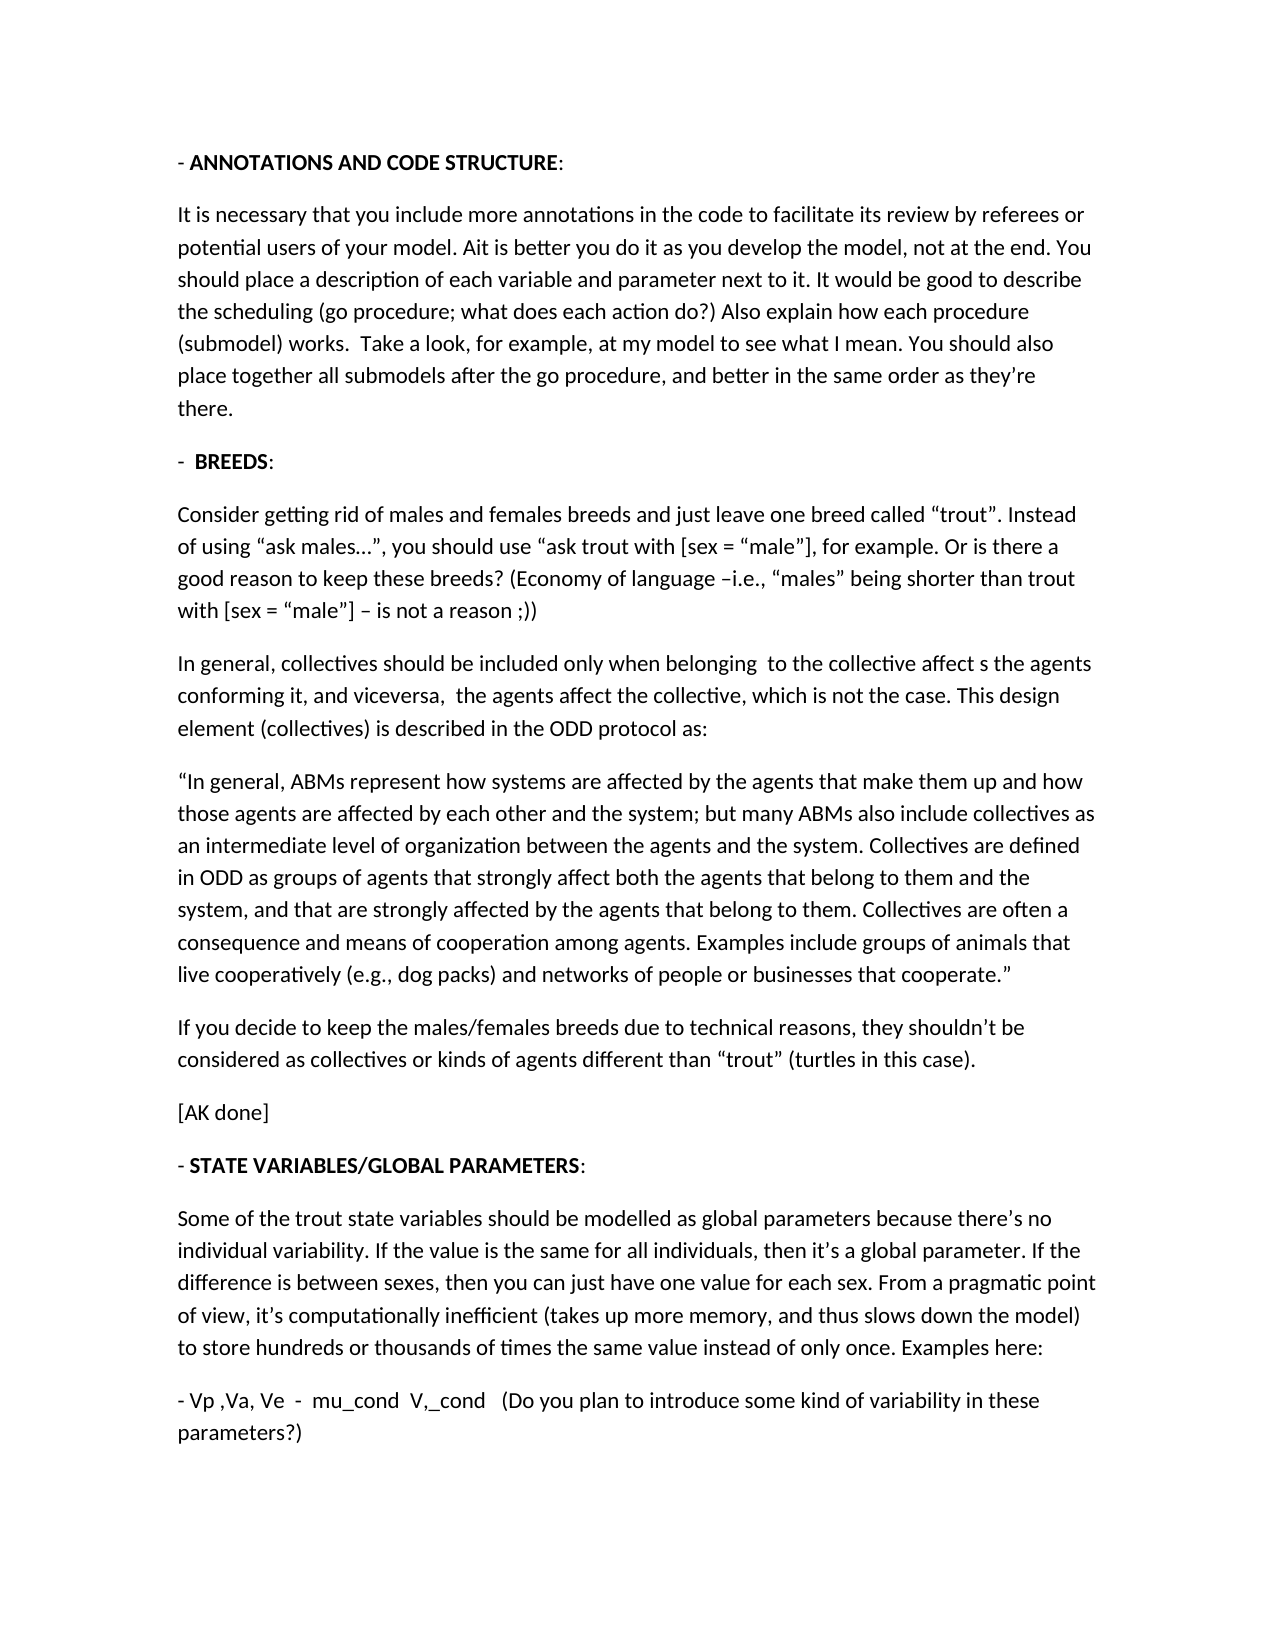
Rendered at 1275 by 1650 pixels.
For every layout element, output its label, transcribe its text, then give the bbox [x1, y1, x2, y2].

text In general, collectives should be included only when belonging to the collective affect s the agents conforming it, and viceversa, the agents affect the collective, which is not the case. This design element (collectives) is described in the ODD protocol as: [177, 649, 1098, 742]
text “In general, ABMs represent how systems are affected by the agents that make them up and how those agents are affected by each other and the system; but many ABMs also include collectives as an intermediate level of organization between the agents and the system. Collectives are defined in ODD as groups of agents that strongly affect both the agents that belong to them and the system, and that are strongly affected by the agents that belong to them. Collectives are often a consequence and means of cooperation among agents. Examples include groups of animals that live cooperatively (e.g., dog packs) and networks of people or businesses that cooperate.” [177, 767, 1098, 988]
text Consider getting rid of males and females breeds and just leave one breed called “trout”. Instead of using “ask males…”, you should use “ask trout with [sex = “male”], for example. Or is there a good reason to keep these breeds? (Economy of language –i.e., “males” being shorter than trout with [sex = “male”] – is not a reason ;)) [177, 500, 1098, 624]
text - STATE VARIABLES/GLOBAL PARAMETERS: [177, 1151, 1098, 1179]
text If you decide to keep the males/females breeds due to technical reasons, they shouldn’t be considered as collectives or kinds of agents different than “trout” (turtles in this case). [177, 1013, 1098, 1073]
text Some of the trout state variables should be modelled as global parameters because there’s no individual variability. If the value is the same for all individuals, then it’s a global parameter. If the difference is between sexes, then you can just have one value for each sex. From a pragmatic point of view, it’s computationally inefficient (takes up more memory, and thus slows down the model) to store hundreds or thousands of times the same value instead of only once. Examples here: [177, 1204, 1098, 1361]
text - BREEDS: [177, 447, 1098, 475]
text - ANNOTATIONS AND CODE STRUCTURE: [177, 148, 1098, 176]
text It is necessary that you include more annotations in the code to facilitate its review by referees or potential users of your model. Ait is better you do it as you develop the model, not at the end. You should place a description of each variable and parameter next to it. It would be good to describe the scheduling (go procedure; what does each action do?) Also explain how each procedure (submodel) works. Take a look, for example, at my model to see what I mean. You should also place together all submodels after the go procedure, and better in the same order as they’re there. [177, 201, 1098, 422]
text - Vp ,Va, Ve - mu_cond V,_cond (Do you plan to introduce some kind of variability in these parameters?) [177, 1386, 1098, 1446]
text [AK done] [177, 1098, 1098, 1126]
